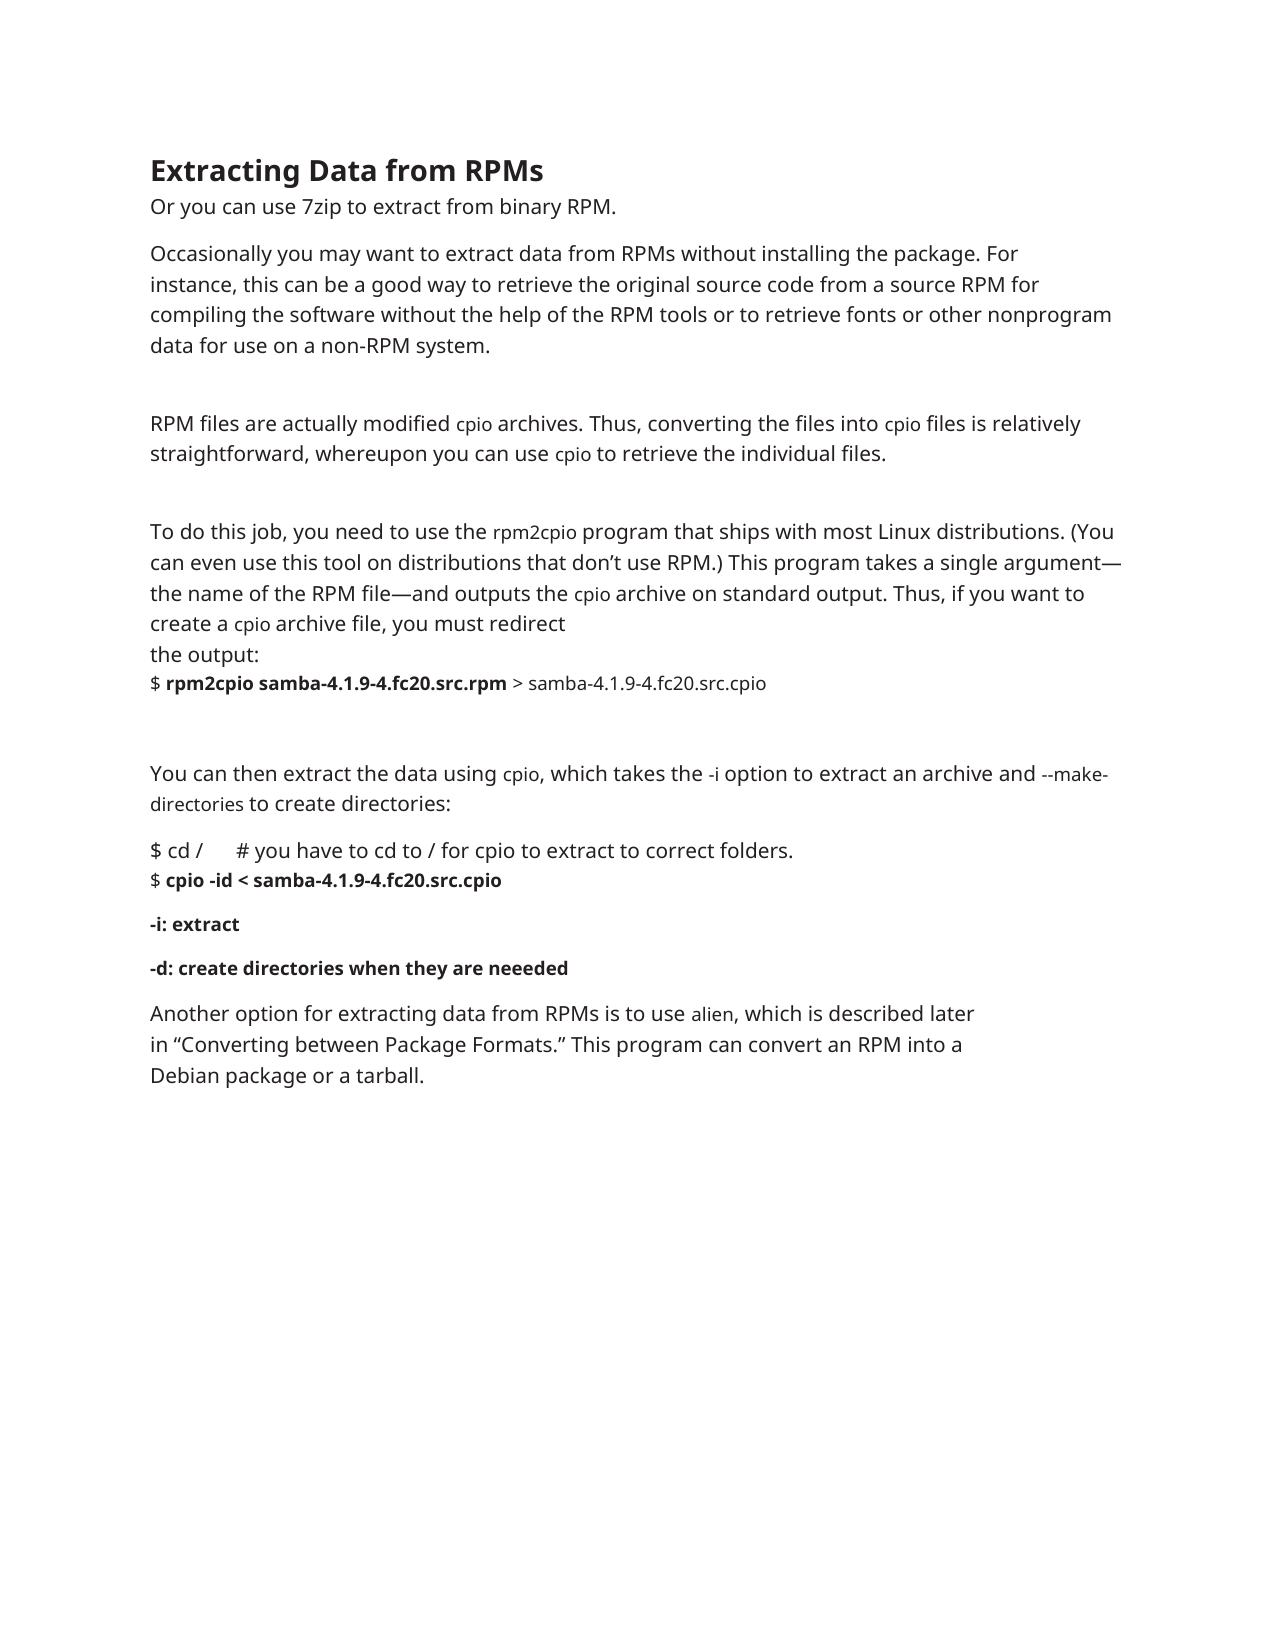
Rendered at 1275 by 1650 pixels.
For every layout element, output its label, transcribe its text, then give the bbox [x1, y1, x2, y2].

text $ cd / # you have to cd to / for cpio to extract to correct folders. $ cpio -id < samba-4.1.9-4.fc20.src.cpio [150, 837, 1125, 893]
text To do this job, you need to use the rpm2cpio program that ships with most Linux distributions. (You can even use this tool on distributions that don’t use RPM.) This program takes a single argument—the name of the RPM file—and outputs the cpio archive on standard output. Thus, if you want to create a cpio archive file, you must redirect the output: $ rpm2cpio samba-4.1.9-4.fc20.src.rpm > samba-4.1.9-4.fc20.src.cpio [150, 487, 1125, 696]
text RPM files are actually modified cpio archives. Thus, converting the files into cpio files is relatively straightforward, whereupon you can use cpio to retrieve the individual files. [150, 378, 1125, 468]
text -i: extract [150, 911, 1125, 937]
text Another option for extracting data from RPMs is to use alien, which is described later in “Converting between Package Formats.” This program can convert an RPM into a Debian package or a tarball. [150, 999, 1125, 1089]
text You can then extract the data using cpio, which takes the -i option to extract an archive and --make-directories to create directories: [150, 759, 1125, 818]
text -d: create directories when they are neeeded [150, 955, 1125, 981]
text Extracting Data from RPMs Or you can use 7zip to extract from binary RPM. [150, 150, 1125, 220]
text Occasionally you may want to extract data from RPMs without installing the package. For instance, this can be a good way to retrieve the original source code from a source RPM for compiling the software without the help of the RPM tools or to retrieve fonts or other nonprogram data for use on a non-RPM system. [150, 239, 1125, 359]
